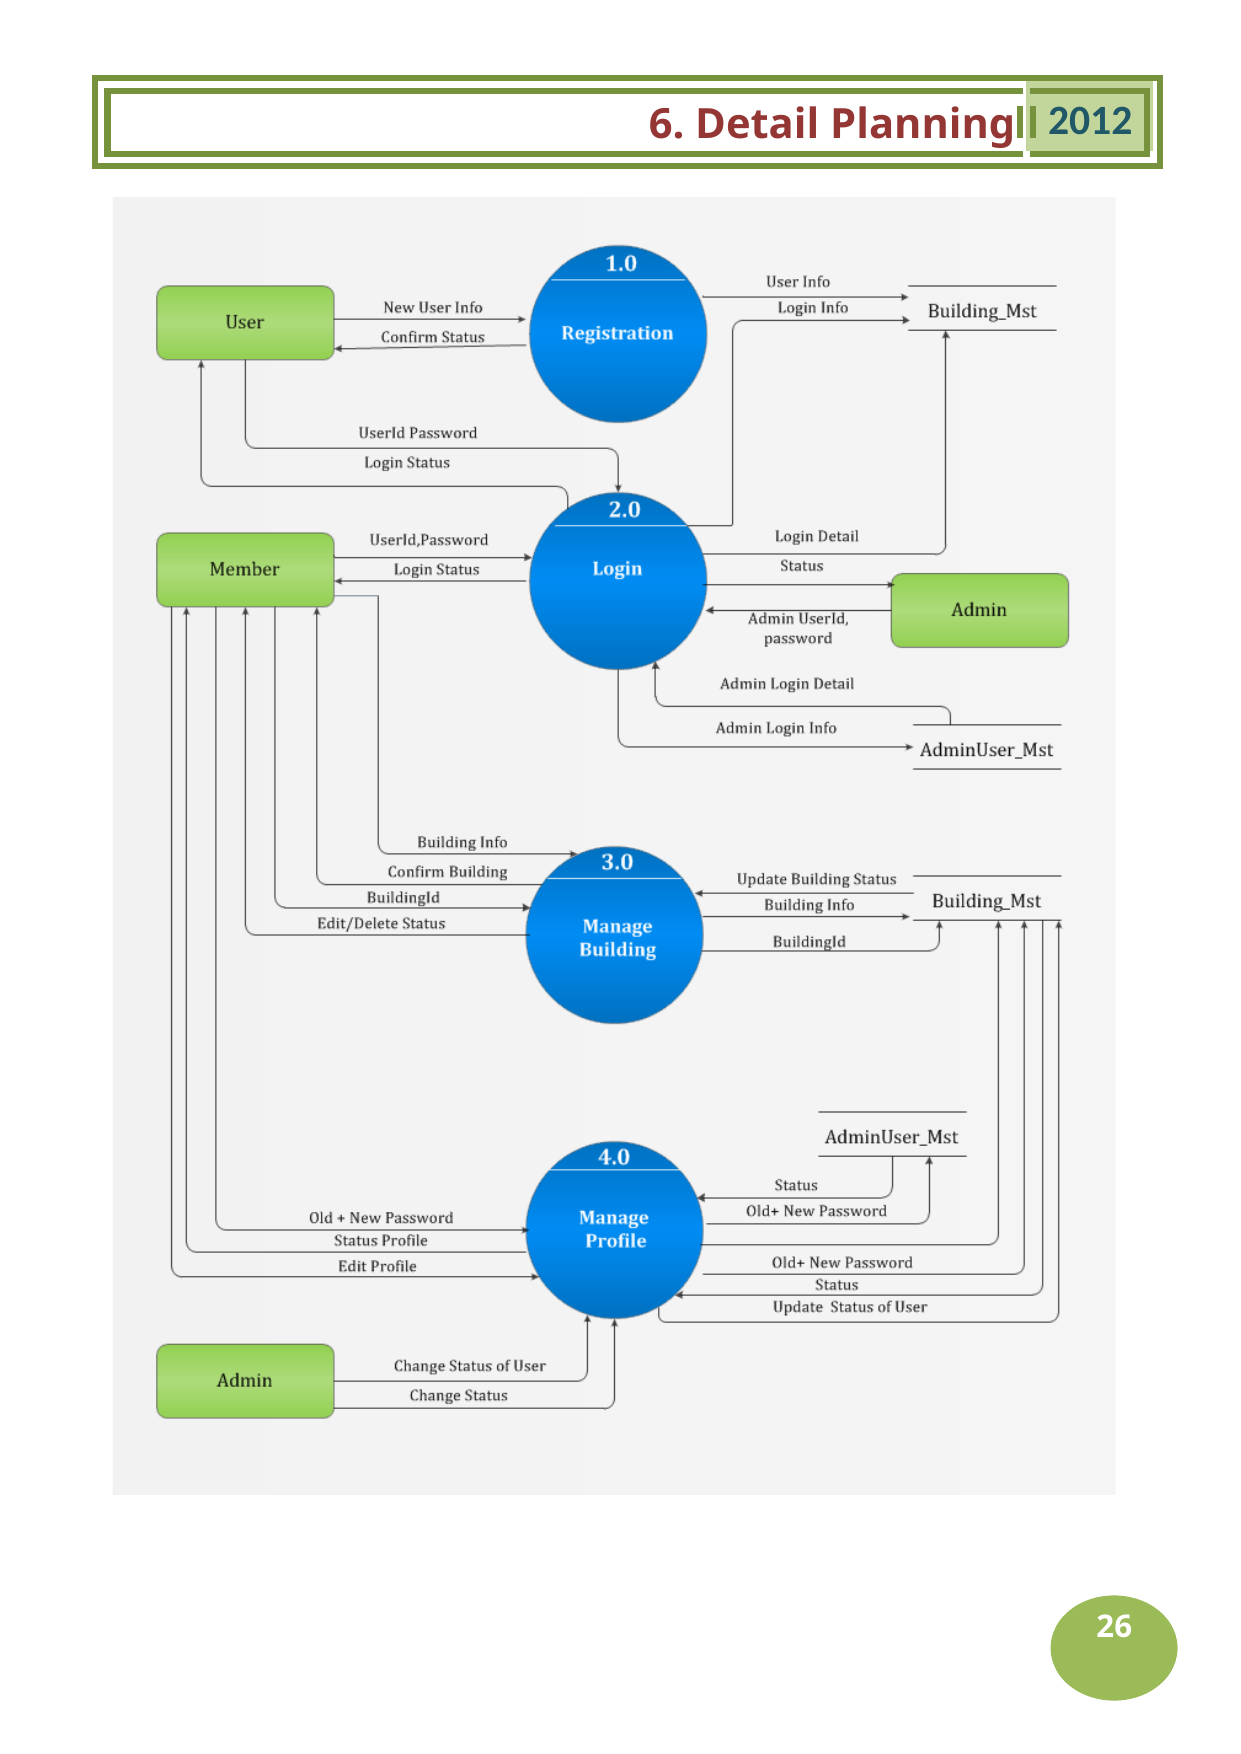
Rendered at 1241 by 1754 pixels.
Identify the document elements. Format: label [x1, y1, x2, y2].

picture [112, 197, 1116, 1495]
